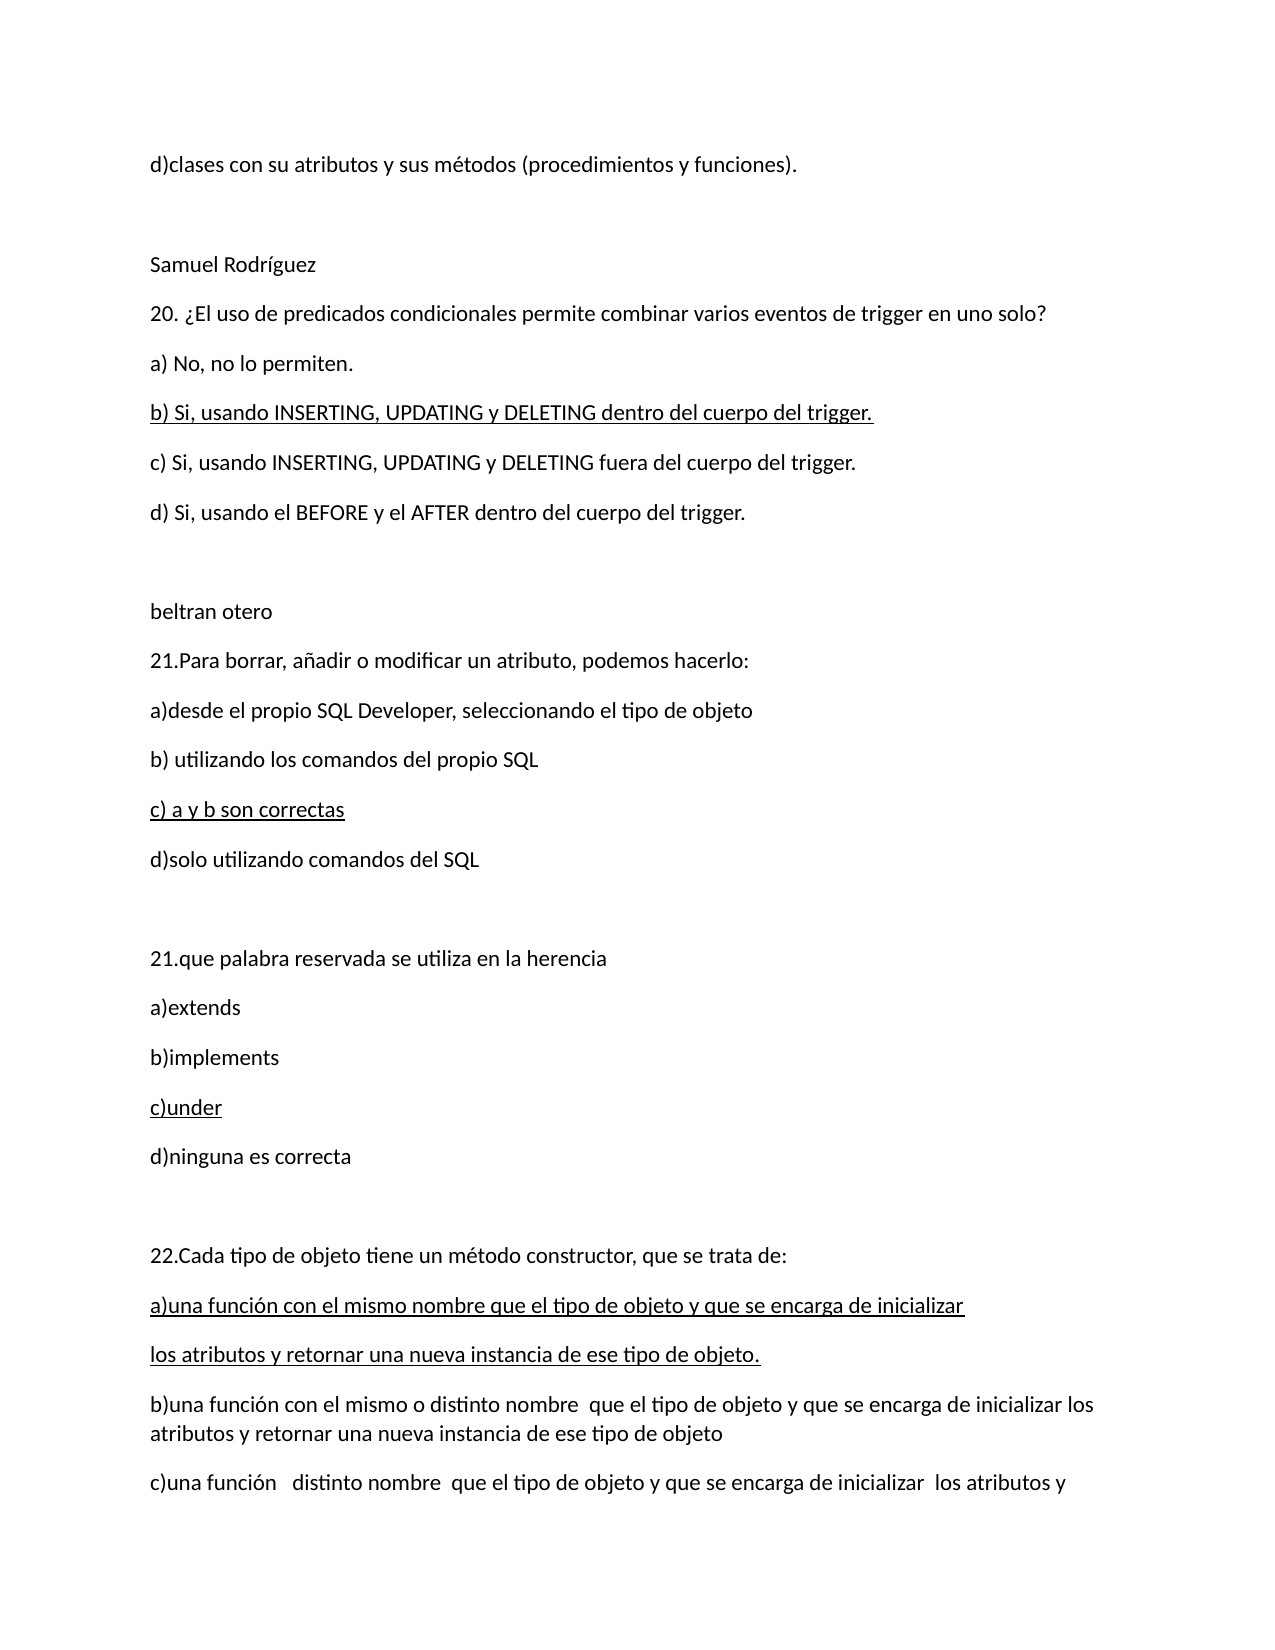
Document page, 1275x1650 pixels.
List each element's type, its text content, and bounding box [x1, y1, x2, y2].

text b) Si, usando INSERTING, UPDATING y DELETING dentro del cuerpo del trigger. [150, 398, 1125, 427]
text 21.Para borrar, añadir o modificar un atributo, podemos hacerlo: [150, 646, 1125, 674]
text c) Si, usando INSERTING, UPDATING y DELETING fuera del cuerpo del trigger. [150, 447, 1125, 476]
text beltran otero [150, 596, 1125, 625]
text b) utilizando los comandos del propio SQL [150, 745, 1125, 774]
text d) Si, usando el BEFORE y el AFTER dentro del cuerpo del trigger. [150, 497, 1125, 526]
text d)solo utilizando comandos del SQL [150, 844, 1125, 873]
text b)implements [150, 1042, 1125, 1071]
text a)desde el propio SQL Developer, seleccionando el tipo de objeto [150, 695, 1125, 724]
text 21.que palabra reservada se utiliza en la herencia [150, 943, 1125, 972]
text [150, 1468, 1125, 1497]
text d)clases con su atributos y sus métodos (procedimientos y funciones). [150, 150, 1125, 179]
text a)una función con el mismo nombre que el tipo de objeto y que se encarga de inicializar [150, 1290, 1125, 1319]
text a)extends [150, 993, 1125, 1022]
text los atributos y retornar una nueva instancia de ese tipo de objeto. [150, 1340, 1125, 1369]
text c) a y b son correctas [150, 794, 1125, 823]
text Samuel Rodríguez [150, 249, 1125, 278]
text c)under [150, 1092, 1125, 1121]
text d)ninguna es correcta [150, 1142, 1125, 1170]
text a) No, no lo permiten. [150, 348, 1125, 377]
text b)una función con el mismo o distinto nombre que el tipo de objeto y que se encarga de inicializar los atributos y retornar una nueva instancia de ese tipo de objeto [150, 1389, 1125, 1447]
text 20. ¿El uso de predicados condicionales permite combinar varios eventos de trigger en uno solo? [150, 299, 1125, 327]
text 22.Cada tipo de objeto tiene un método constructor, que se trata de: [150, 1241, 1125, 1269]
